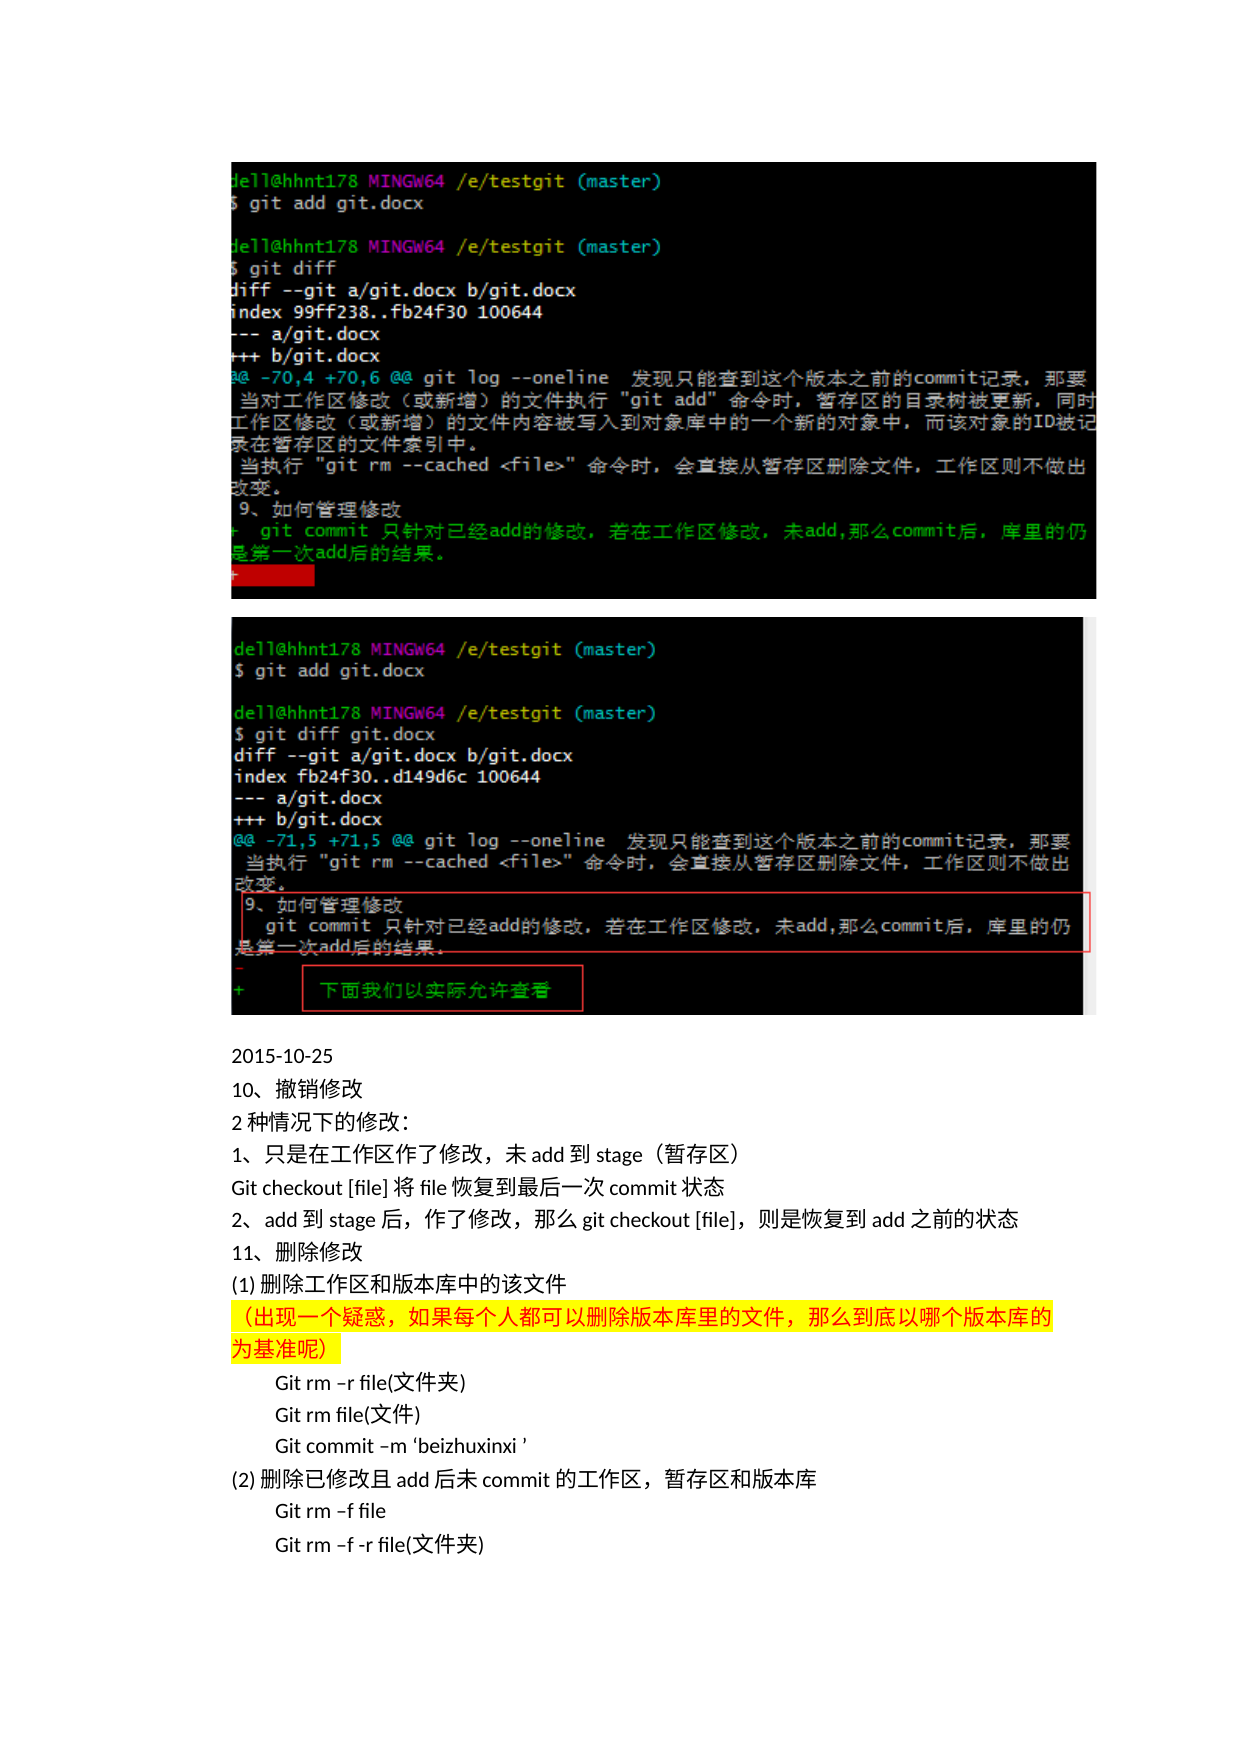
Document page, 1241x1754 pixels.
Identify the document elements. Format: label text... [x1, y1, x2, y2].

text 1、只是在工作区作了修改，未add 到stage（暂存区） [231, 1137, 1053, 1169]
text （出现一个疑惑，如果每个人都可以删除版本库里的文件，那么到底以哪个版本库的为基准呢） [231, 1332, 1053, 1364]
picture [231, 162, 1097, 599]
text 2、add 到stage 后，作了修改，那么git checkout [file]，则是恢复到add 之前的状态 [231, 1202, 1053, 1234]
text Git rm –r file(文件夹) [187, 1364, 1053, 1397]
text Git rm –f file [231, 1494, 1053, 1527]
text Git rm file(文件) [187, 1397, 1053, 1429]
text (2) 删除已修改且add后未commit 的工作区，暂存区和版本库 [231, 1462, 1053, 1494]
text 2015-10-25 [231, 1039, 1053, 1072]
picture [231, 617, 1097, 1015]
text 11、删除修改 [231, 1234, 1053, 1267]
text Git rm –f -r file(文件夹) [231, 1527, 1053, 1559]
text Git checkout [file] 将file恢复到最后一次commit状态 [231, 1169, 1053, 1202]
text (1) 删除工作区和版本库中的该文件 [231, 1267, 1053, 1299]
text 10、撤销修改 [231, 1072, 1053, 1104]
text 2种情况下的修改： [231, 1104, 1053, 1137]
text Git commit –m ‘beizhuxinxi ’ [187, 1429, 1053, 1462]
